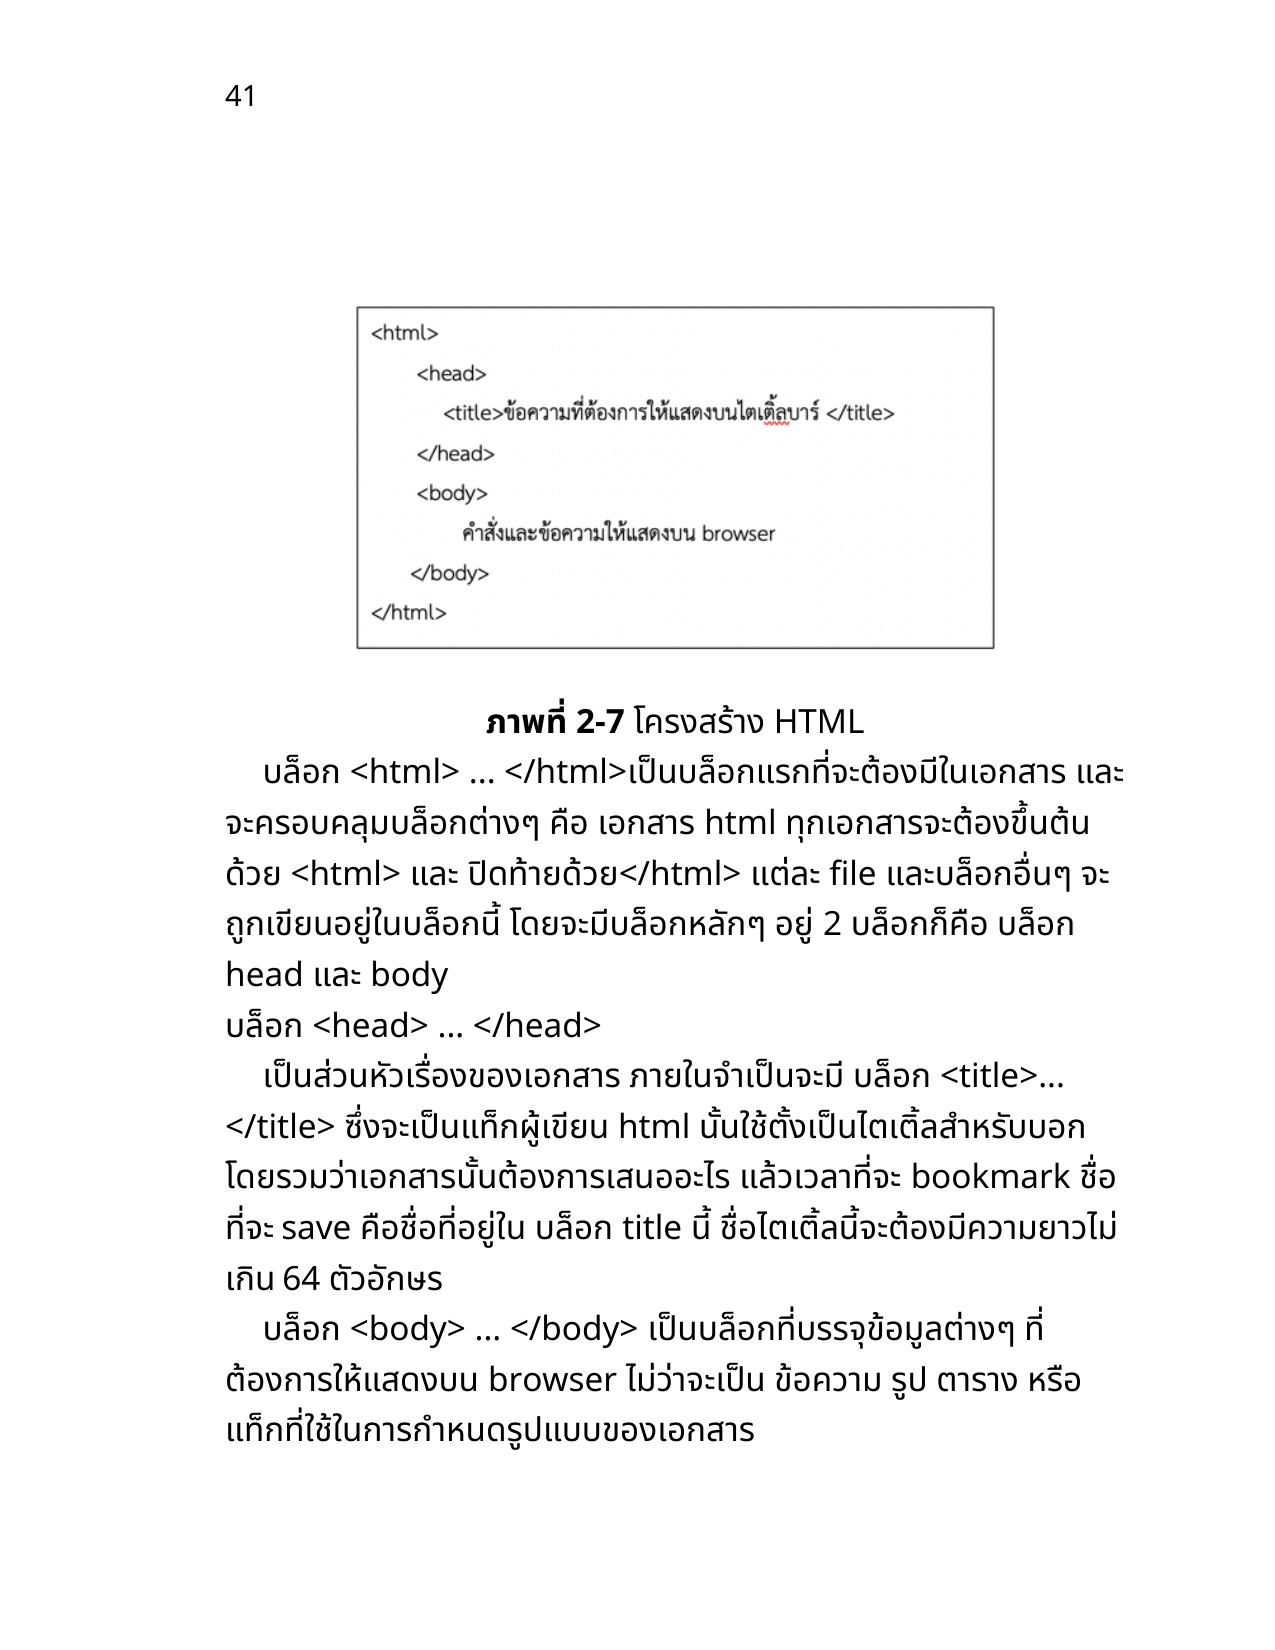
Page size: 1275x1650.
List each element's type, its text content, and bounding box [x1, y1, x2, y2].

text เป็นส่วนหัวเรื่องของเอกสาร ภายในจำเป็นจะมี บล็อก <title>... </title> ซึ่งจะเป็นแท็กผู้เขียน html นั้นใช้ตั้งเป็นไตเติ้ลสำหรับบอกโดยรวมว่าเอกสารนั้นต้องการเสนออะไร แล้วเวลาที่จะ bookmark ชื่อที่จะsave คือชื่อที่อยู่ใน บล็อก title นี้ ชื่อไตเติ้ลนี้จะต้องมีความยาวไม่เกิน64 ตัวอักษร [225, 1052, 1125, 1305]
picture [349, 300, 1001, 653]
text บล็อก <head> ... </head> [225, 1001, 1125, 1052]
text บล็อก <html> ... </html>เป็นบล็อกแรกที่จะต้องมีในเอกสาร และจะครอบคลุมบล็อกต่างๆ คือ เอกสาร html ทุกเอกสารจะต้องขึ้นต้นด้วย <html> และ ปิดท้ายด้วย</html> แต่ละ file และบล็อกอื่นๆ จะถูกเขียนอยู่ในบล็อกนี้ โดยจะมีบล็อกหลักๆ อยู่ 2 บล็อกก็คือ บล็อก head และ body [225, 748, 1125, 1001]
text บล็อก <body> ... </body> เป็นบล็อกที่บรรจุข้อมูลต่างๆ ที่ต้องการให้แสดงบน browser ไม่ว่าจะเป็น ข้อความ รูป ตาราง หรือแท็กที่ใช้ในการกำหนดรูปแบบของเอกสาร [225, 1305, 1125, 1457]
text ภาพที่ 2-7 โครงสร้าง HTML [225, 698, 1125, 748]
